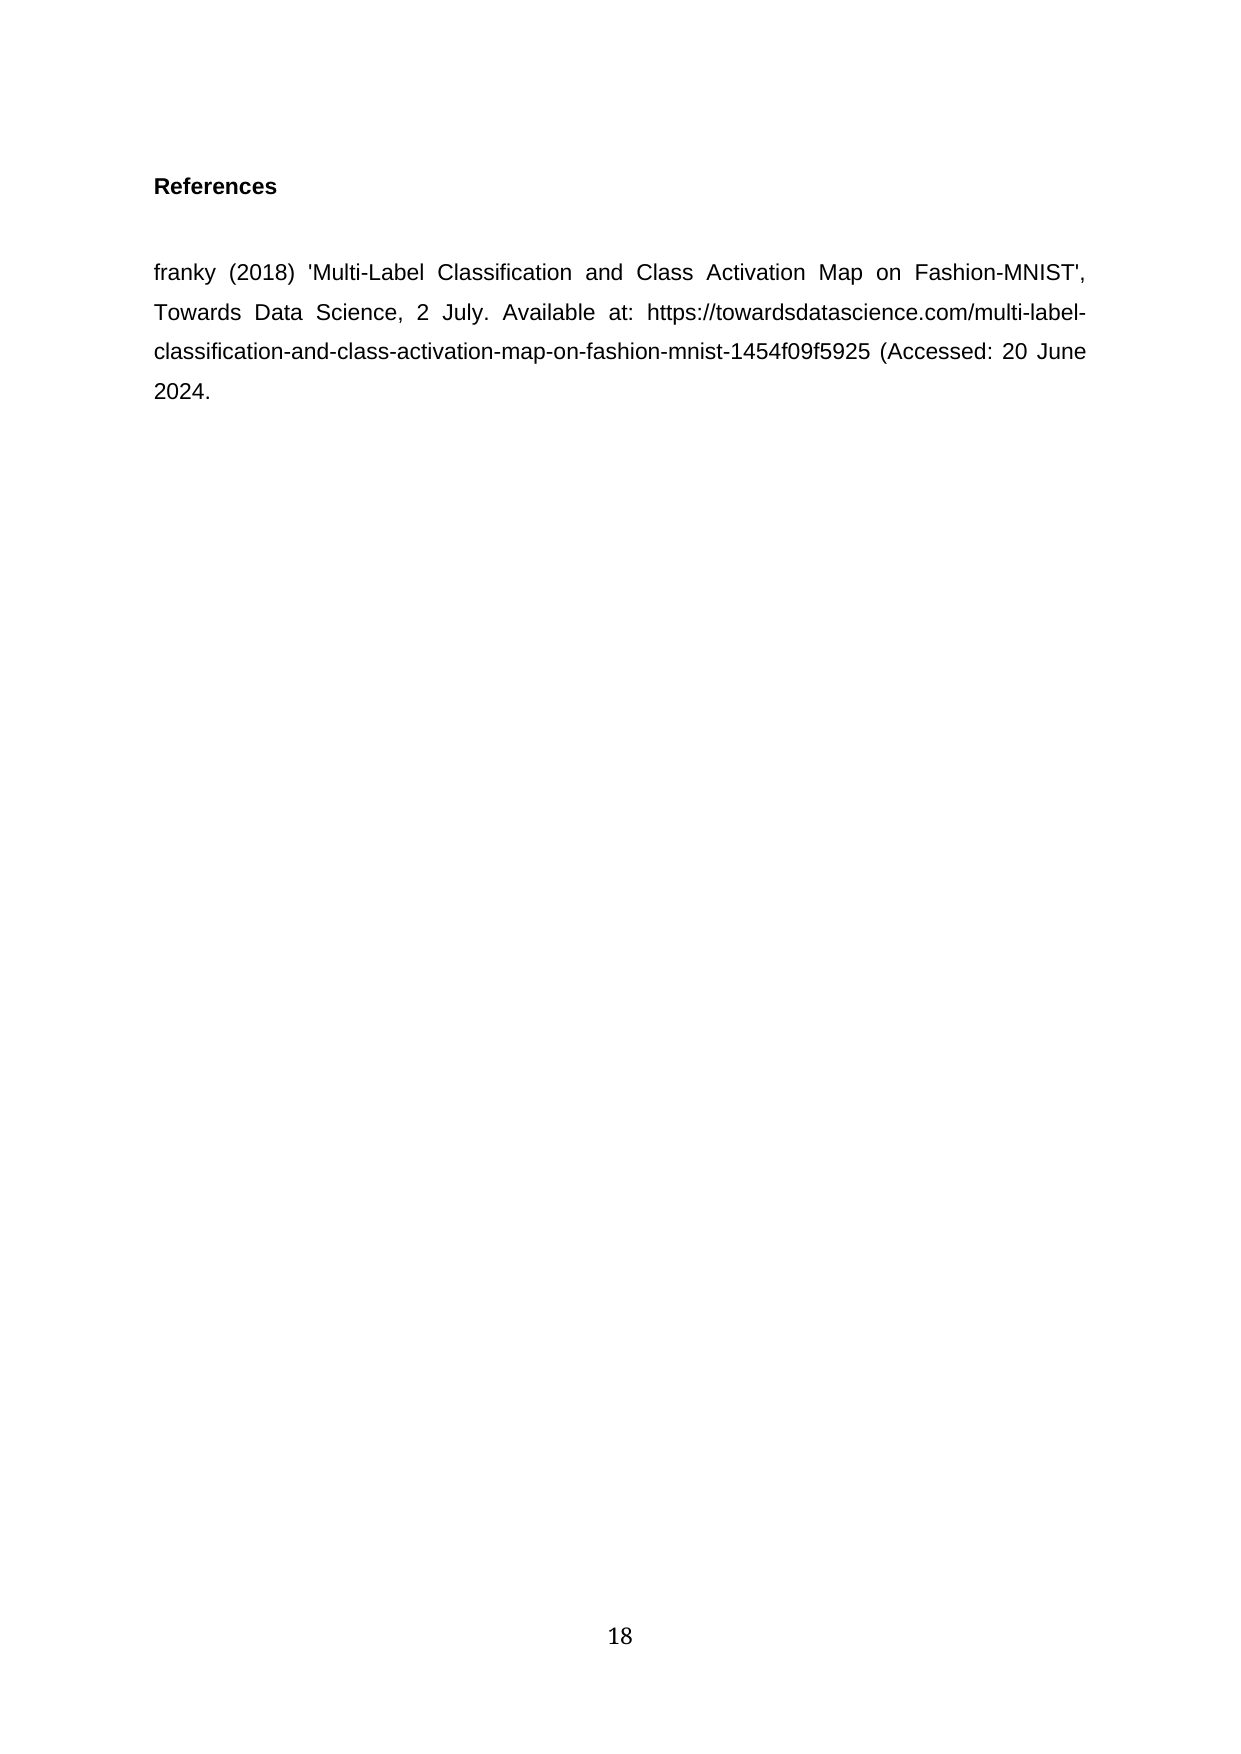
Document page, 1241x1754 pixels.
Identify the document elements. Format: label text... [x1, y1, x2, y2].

text franky (2018) 'Multi-Label Classification and Class Activation Map on Fashion-MNIST', Towards Data Science, 2 July. Available at: https://towardsdatascience.com/multi-label-classification-and-class-activation-map-on-fashion-mnist-1454f09f5925 (Accessed: 20 June 2024. [153, 259, 1087, 404]
subtitle References [153, 173, 1087, 199]
